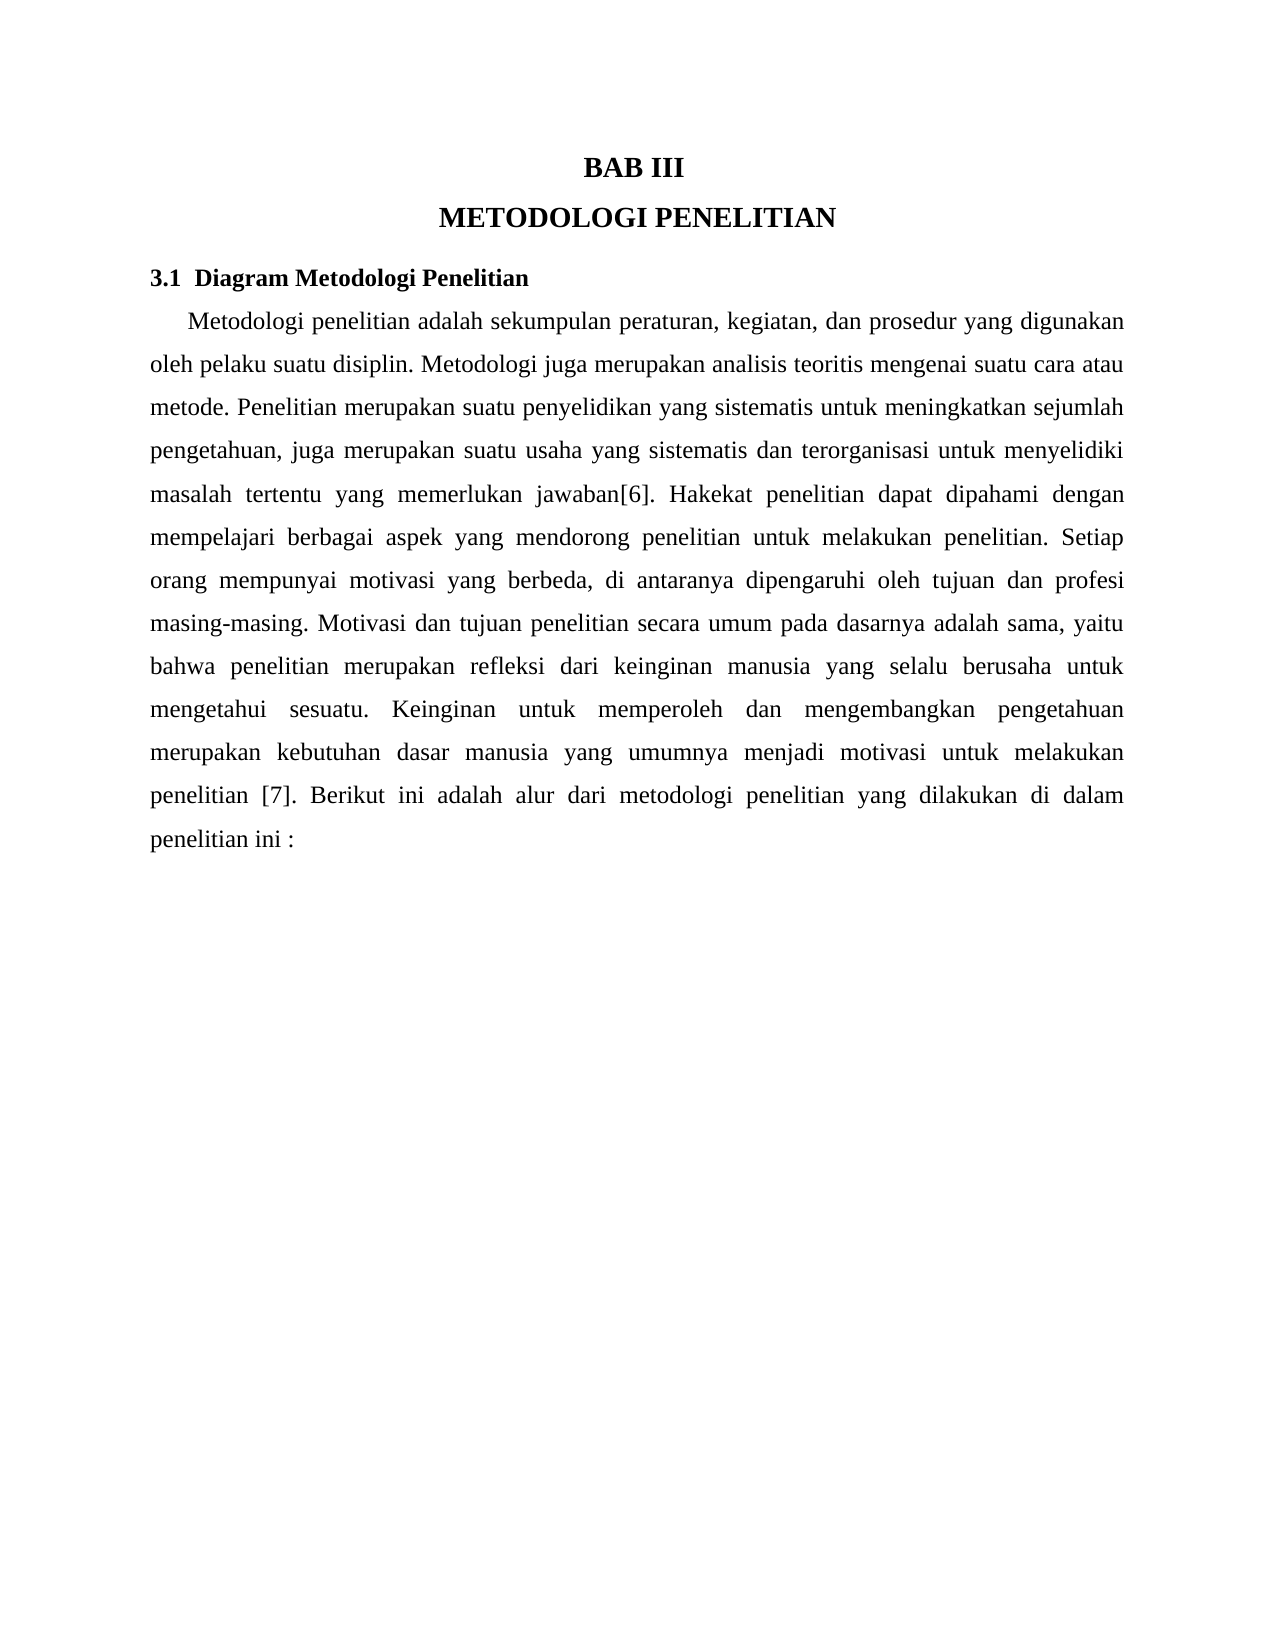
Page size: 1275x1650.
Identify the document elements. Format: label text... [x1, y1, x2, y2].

text Metodologi penelitian adalah sekumpulan peraturan, kegiatan, dan prosedur yang digunakan oleh pelaku suatu disiplin. Metodologi juga merupakan analisis teoritis mengenai suatu cara atau metode. Penelitian merupakan suatu penyelidikan yang sistematis untuk meningkatkan sejumlah pengetahuan, juga merupakan suatu usaha yang sistematis dan terorganisasi untuk menyelidiki masalah tertentu yang memerlukan jawaban[6]. Hakekat penelitian dapat dipahami dengan mempelajari berbagai aspek yang mendorong penelitian untuk melakukan penelitian. Setiap orang mempunyai motivasi yang berbeda, di antaranya dipengaruhi oleh tujuan dan profesi masing-masing. Motivasi dan tujuan penelitian secara umum pada dasarnya adalah sama, yaitu bahwa penelitian merupakan refleksi dari keinginan manusia yang selalu berusaha untuk mengetahui sesuatu. Keinginan untuk memperoleh dan mengembangkan pengetahuan merupakan kebutuhan dasar manusia yang umumnya menjadi motivasi untuk melakukan penelitian [7]. Berikut ini adalah alur dari metodologi penelitian yang dilakukan di dalam penelitian ini : [150, 306, 1125, 852]
subtitle Diagram Metodologi Penelitian [150, 263, 1125, 292]
subtitle BAB III METODOLOGI PENELITIAN [150, 150, 1125, 234]
